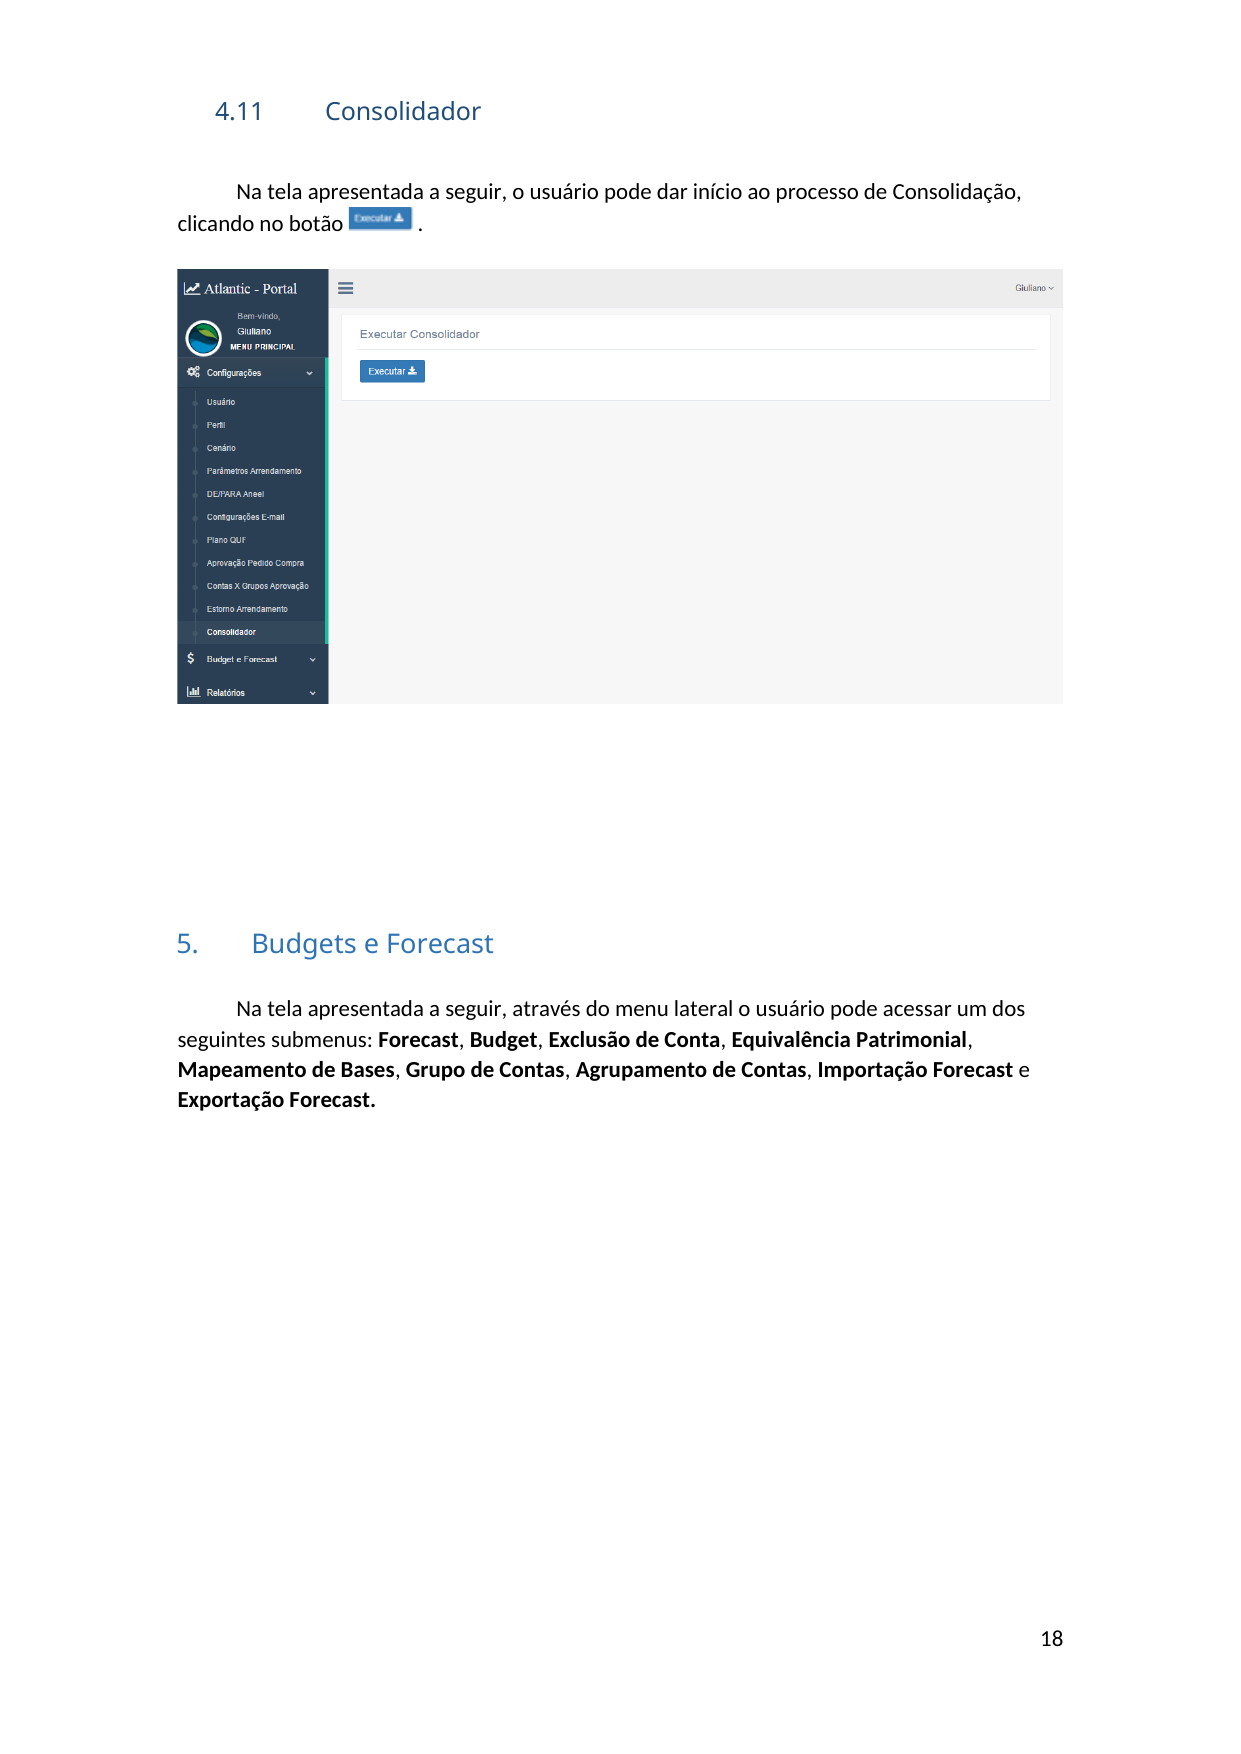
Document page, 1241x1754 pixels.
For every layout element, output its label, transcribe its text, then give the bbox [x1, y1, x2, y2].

subtitle Consolidador [215, 94, 1063, 128]
text Na tela apresentada a seguir, através do menu lateral o usuário pode acessar um dos seguintes submenus: Forecast, Budget, Exclusão de Conta, Equivalência Patrimonial, Mapeamento de Bases, Grupo de Contas, Agrupamento de Contas, Importação Forecast e Exportação Forecast. [177, 994, 1063, 1113]
picture [348, 207, 418, 231]
subtitle Budgets e Forecast [176, 924, 1063, 961]
text Na tela apresentada a seguir, o usuário pode dar início ao processo de Consolidação, clicando no botão . [177, 177, 1063, 237]
picture [177, 269, 1064, 704]
